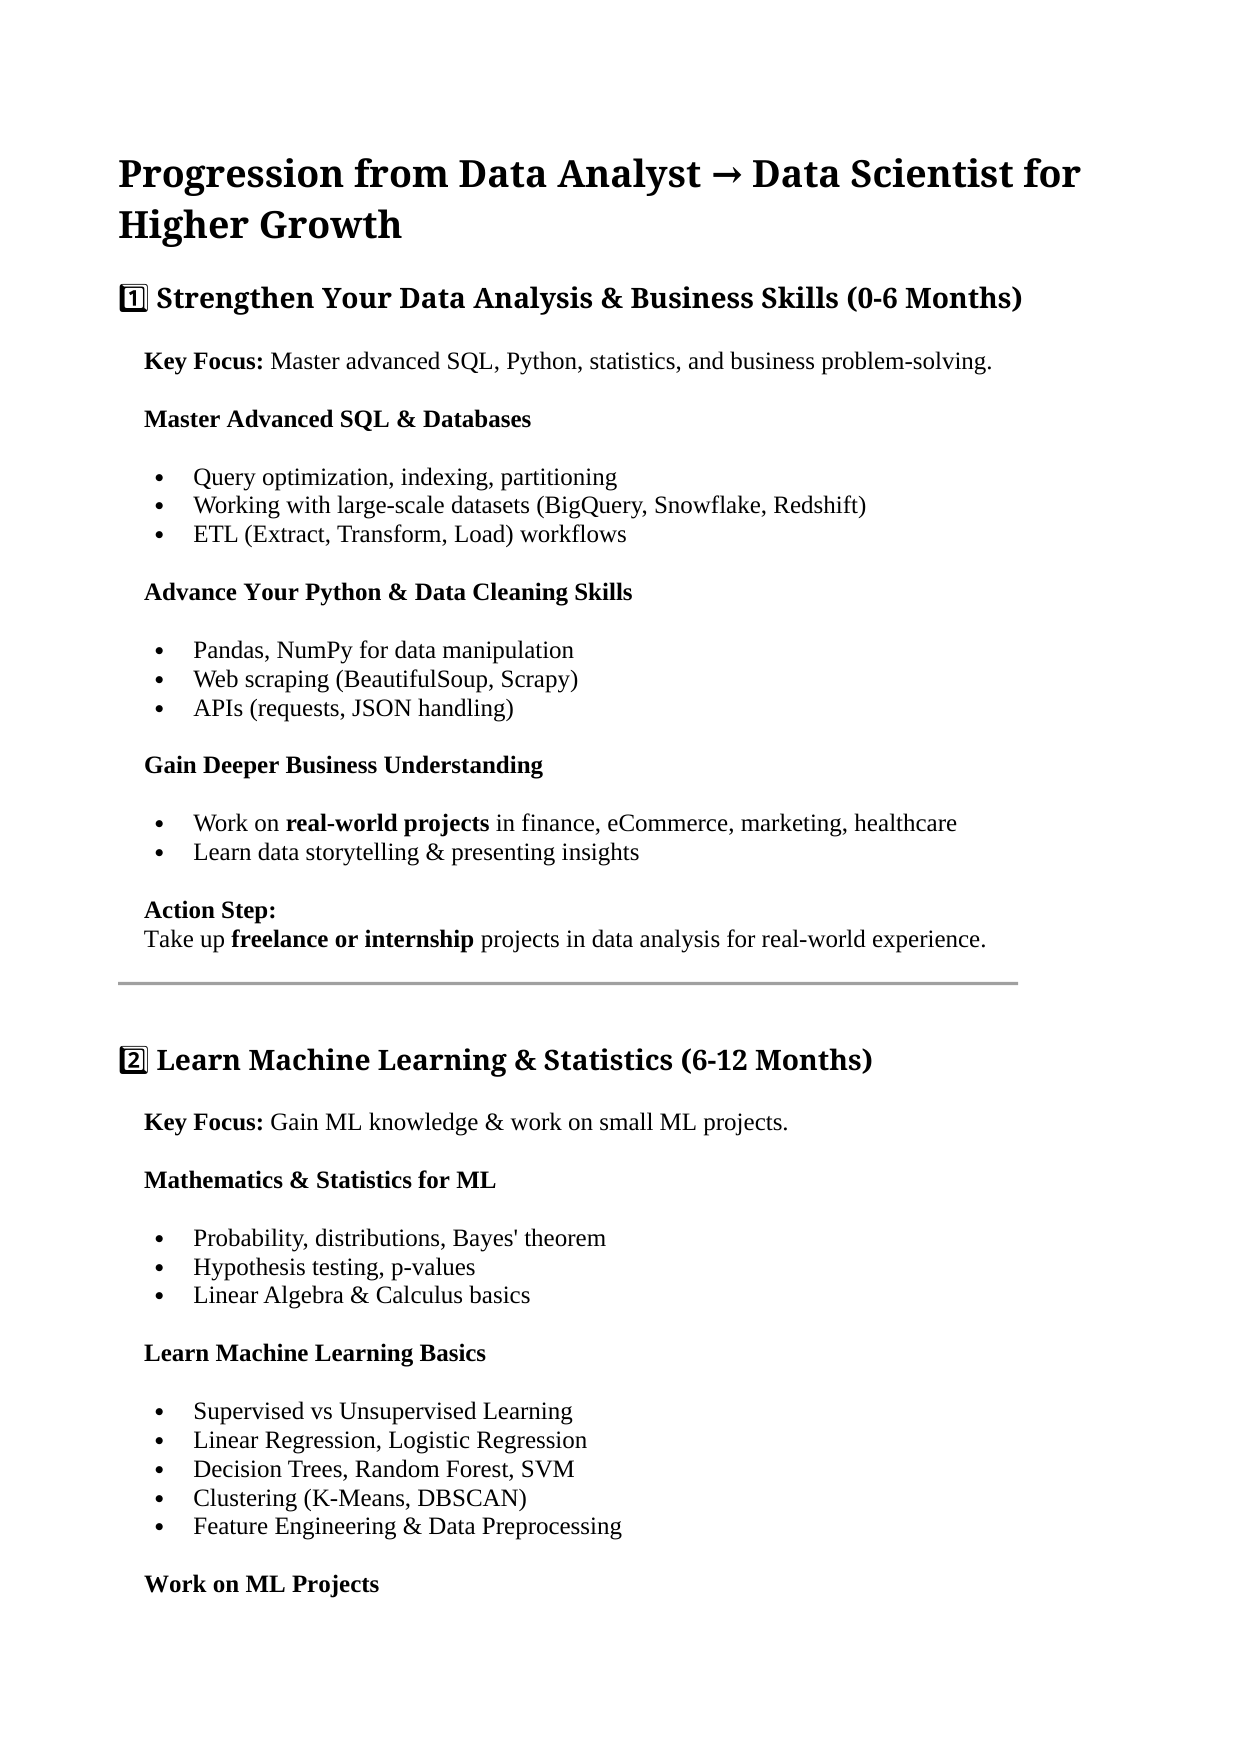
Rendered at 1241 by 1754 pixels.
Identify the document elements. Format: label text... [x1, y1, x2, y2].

subtitle Progression from Data Analyst → Data Scientist for Higher Growth [118, 147, 1122, 249]
text ✅ Work on ML Projects [118, 1569, 1122, 1598]
text ✅ Gain Deeper Business Understanding [118, 751, 1122, 779]
text ✅ Mathematics & Statistics for ML [118, 1165, 1122, 1194]
list Supervised vs Unsupervised Learning [156, 1396, 1122, 1425]
list Query optimization, indexing, partitioning [156, 462, 1122, 491]
list ETL (Extract, Transform, Load) workflows [156, 519, 1122, 548]
list Clustering (K-Means, DBSCAN) [156, 1483, 1122, 1511]
subtitle 2️⃣ Learn Machine Learning & Statistics (6-12 Months) [118, 1040, 1122, 1078]
list Feature Engineering & Data Preprocessing [156, 1511, 1122, 1540]
list Learn data storytelling & presenting insights [156, 837, 1122, 866]
text ✅ Advance Your Python & Data Cleaning Skills [118, 577, 1122, 606]
text 🎯 Action Step: 🔹 Take up freelance or internship projects in data analysis for real-world experience. [118, 895, 1122, 953]
subtitle 1️⃣ Strengthen Your Data Analysis & Business Skills (0-6 Months) [118, 278, 1122, 317]
text 📌 Key Focus: Master advanced SQL, Python, statistics, and business problem-solving. [118, 346, 1122, 375]
list Working with large-scale datasets (BigQuery, Snowflake, Redshift) [156, 491, 1122, 519]
list Linear Regression, Logistic Regression [156, 1425, 1122, 1454]
list Work on real-world projects in finance, eCommerce, marketing, healthcare [156, 808, 1122, 837]
text ✅ Learn Machine Learning Basics [118, 1338, 1122, 1367]
list Probability, distributions, Bayes' theorem [156, 1223, 1122, 1252]
list Linear Algebra & Calculus basics [156, 1281, 1122, 1309]
list APIs (requests, JSON handling) [156, 693, 1122, 721]
list Decision Trees, Random Forest, SVM [156, 1454, 1122, 1483]
text ✅ Master Advanced SQL & Databases [118, 404, 1122, 433]
list Pandas, NumPy for data manipulation [156, 635, 1122, 664]
list Hypothesis testing, p-values [156, 1252, 1122, 1281]
list Web scraping (BeautifulSoup, Scrapy) [156, 664, 1122, 693]
text 📌 Key Focus: Gain ML knowledge & work on small ML projects. [118, 1107, 1122, 1136]
